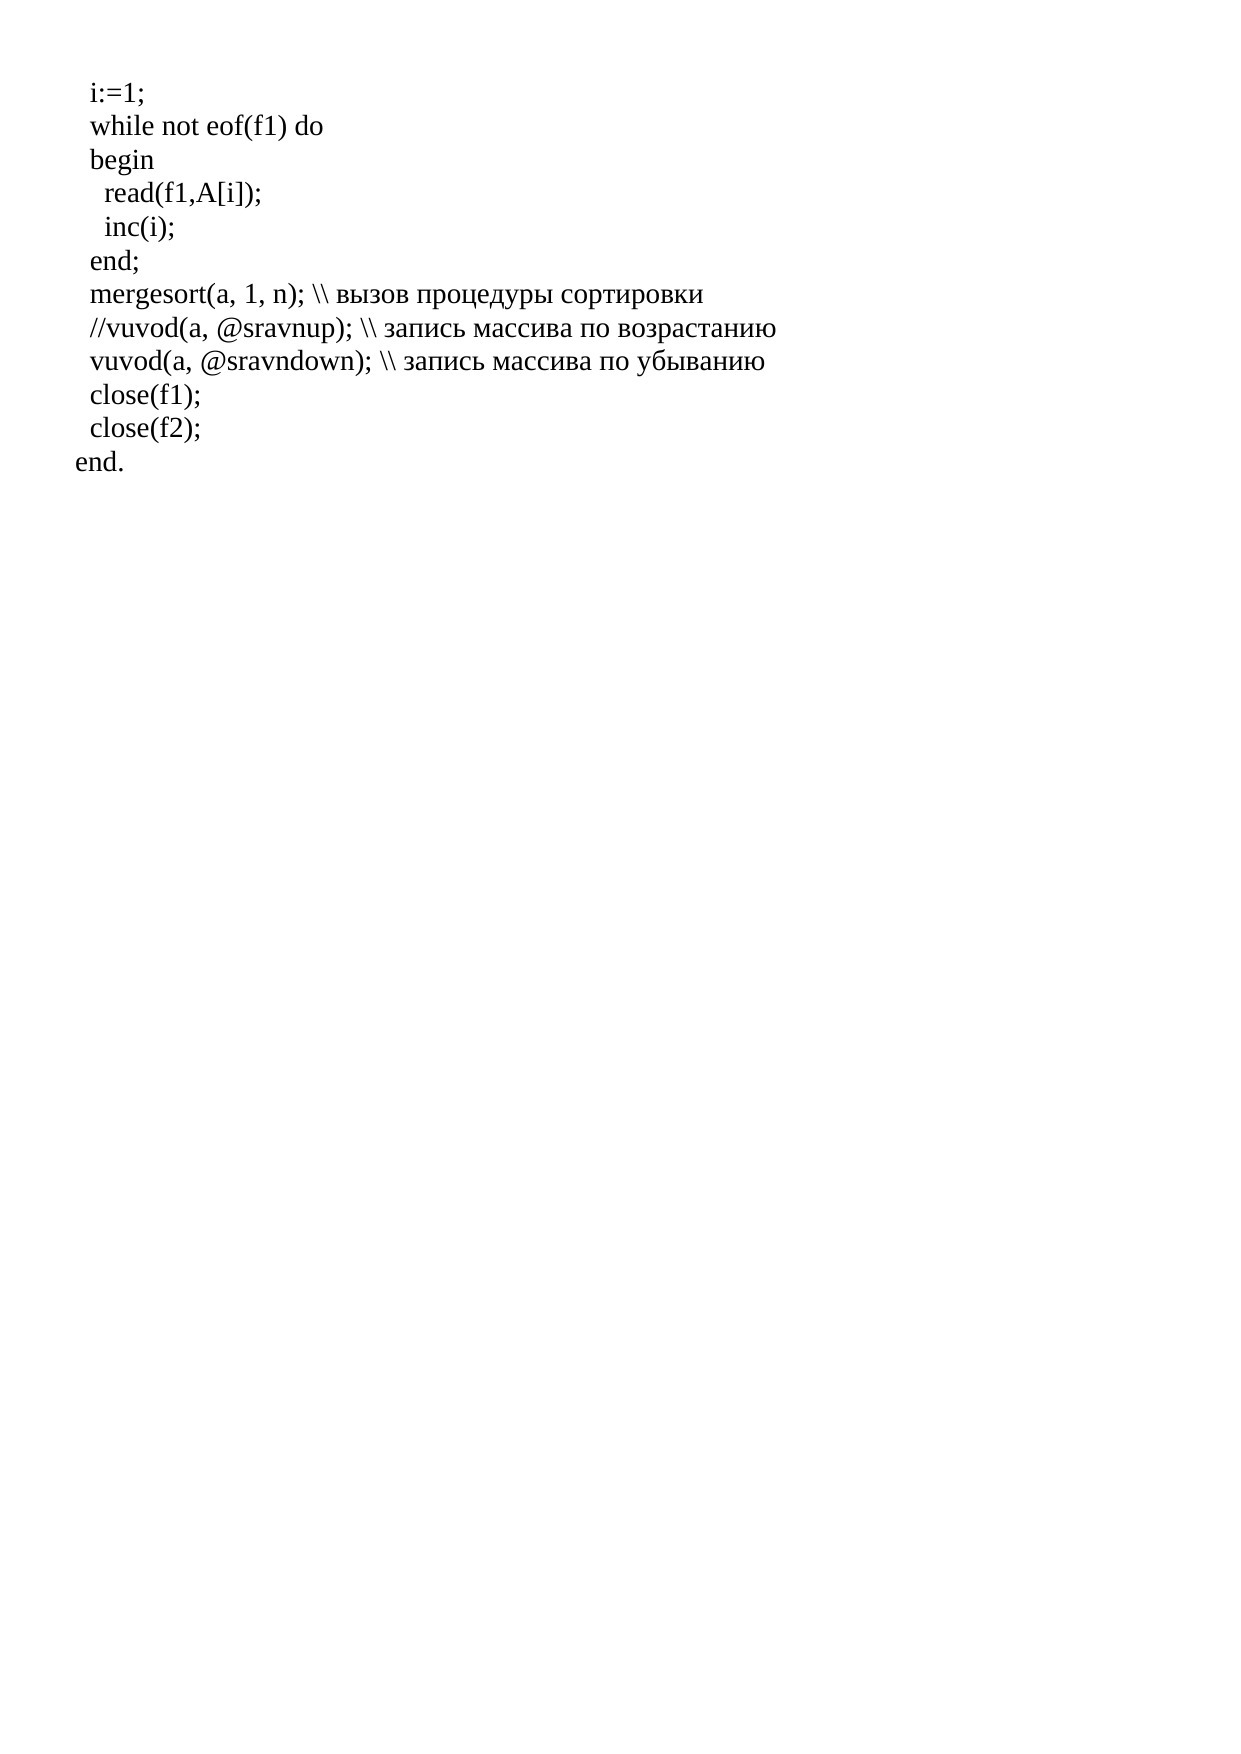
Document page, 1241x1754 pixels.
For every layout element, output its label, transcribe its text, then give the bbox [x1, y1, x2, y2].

text vuvod(a, @sravndown); \\ запись массива по убыванию [75, 343, 1165, 377]
text //vuvod(a, @sravnup); \\ запись массива по возрастанию [75, 310, 1165, 343]
text read(f1,A[i]); [75, 176, 1165, 209]
text inc(i); [75, 209, 1165, 243]
text end; [75, 243, 1165, 276]
text begin [75, 142, 1165, 176]
text mergesort(a, 1, n); \\ вызов процедуры сортировки [75, 276, 1165, 310]
text while not eof(f1) do [75, 108, 1165, 142]
text close(f2); [75, 410, 1165, 444]
text end. [75, 444, 1165, 477]
text i:=1; [75, 75, 1165, 108]
text close(f1); [75, 377, 1165, 410]
